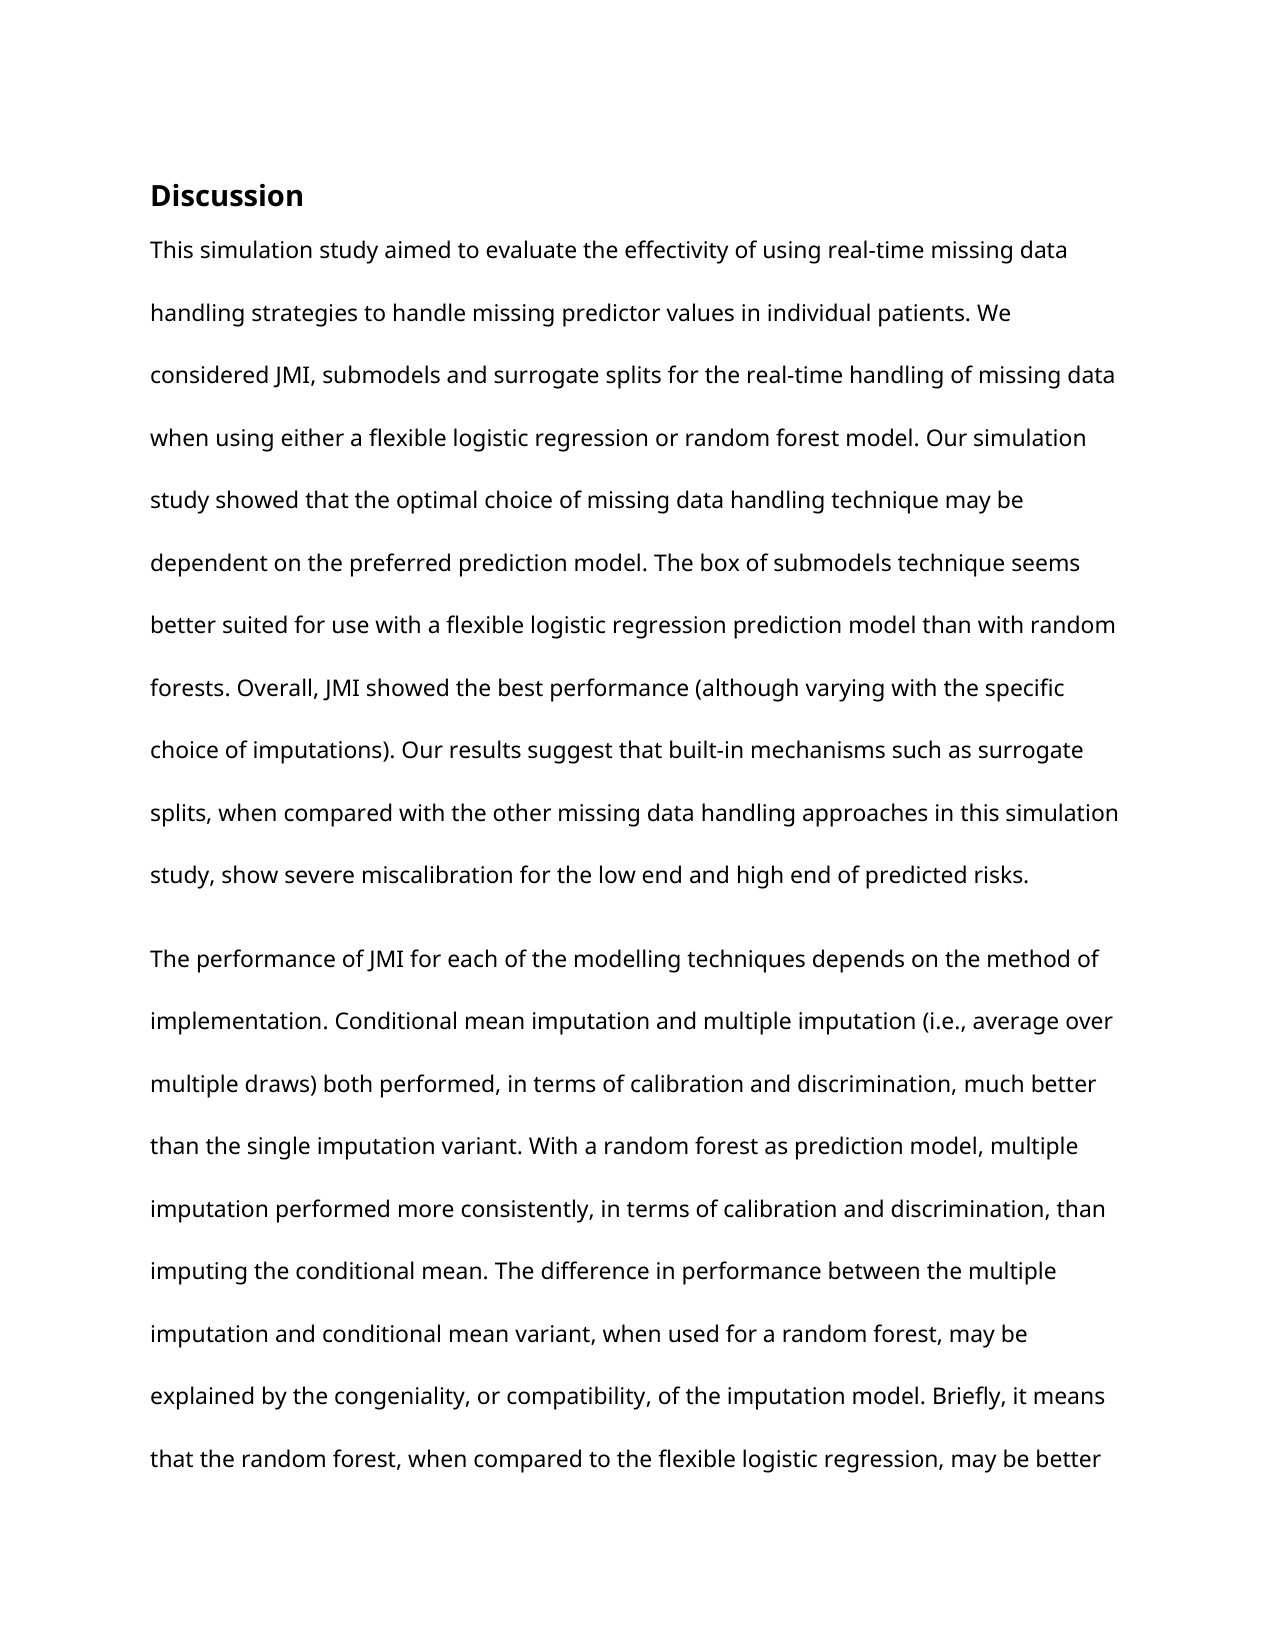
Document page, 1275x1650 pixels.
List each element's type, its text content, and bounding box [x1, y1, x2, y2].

text This simulation study aimed to evaluate the effectivity of using real-time missing data handling strategies to handle missing predictor values in individual patients. We considered JMI, submodels and surrogate splits for the real-time handling of missing data when using either a flexible logistic regression or random forest model. Our simulation study showed that the optimal choice of missing data handling technique may be dependent on the preferred prediction model. The box of submodels technique seems better suited for use with a flexible logistic regression prediction model than with random forests. Overall, JMI showed the best performance (although varying with the specific choice of imputations). Our results suggest that built-in mechanisms such as surrogate splits, when compared with the other missing data handling approaches in this simulation study, show severe miscalibration for the low end and high end of predicted risks. [150, 234, 1125, 891]
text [150, 943, 1125, 1474]
subtitle Discussion [150, 175, 1125, 215]
